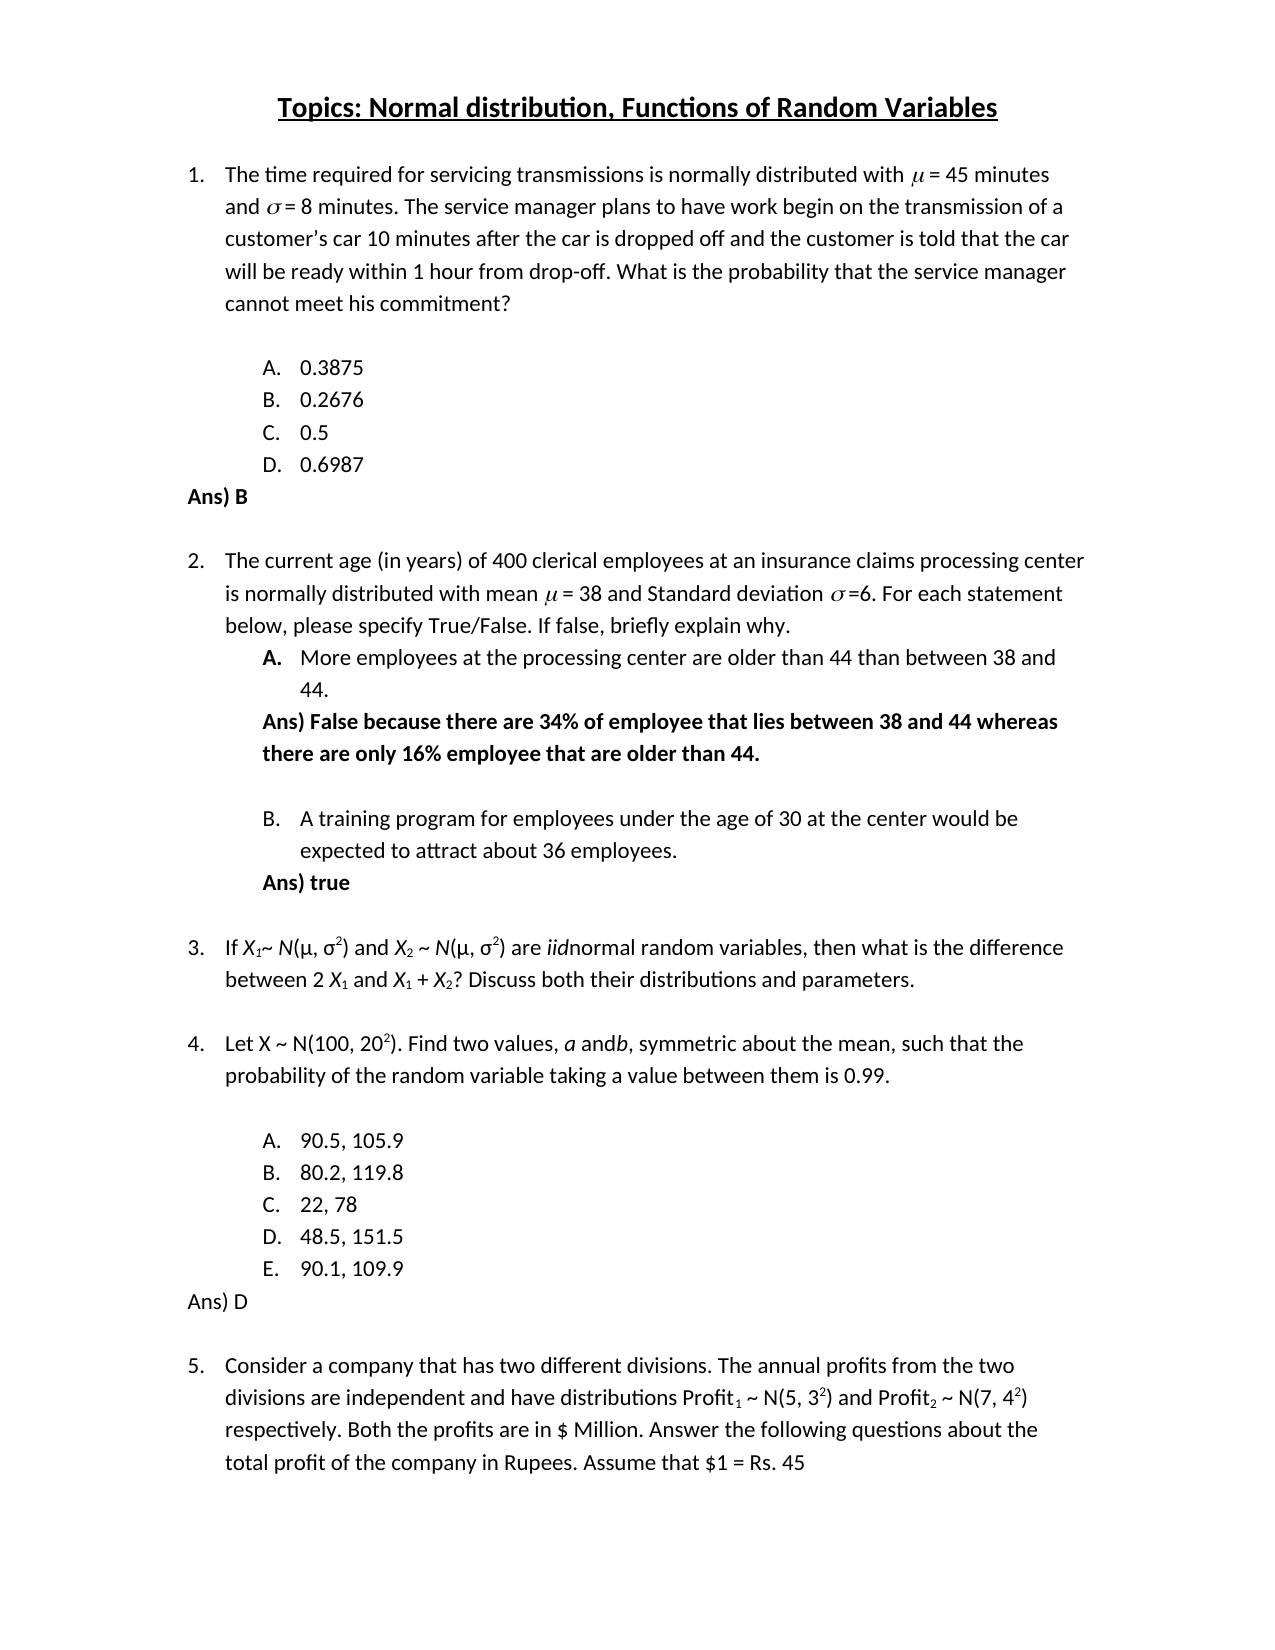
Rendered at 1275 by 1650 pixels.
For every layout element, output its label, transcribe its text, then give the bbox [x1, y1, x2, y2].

list 22, 78 [262, 1190, 1087, 1218]
list The time required for servicing transmissions is normally distributed with = 45 minutes and = 8 minutes. The service manager plans to have work begin on the transmission of a customer’s car 10 minutes after the car is dropped off and the customer is told that the car will be ready within 1 hour from drop-off. What is the probability that the service manager cannot meet his commitment? [187, 160, 1087, 317]
text Ans) true [262, 868, 1087, 896]
list More employees at the processing center are older than 44 than between 38 and 44. [262, 643, 1087, 703]
list If X1~ N(μ, σ2) and X2 ~ N(μ, σ2) are iidnormal random variables, then what is the difference between 2 X1 and X1 + X2? Discuss both their distributions and parameters. [187, 933, 1087, 993]
list 48.5, 151.5 [262, 1222, 1087, 1250]
list 0.3875 [262, 353, 1087, 381]
list 0.6987 [262, 450, 1087, 478]
list 90.5, 105.9 [262, 1126, 1087, 1154]
list 80.2, 119.8 [262, 1158, 1087, 1186]
list Let X ~ N(100, 202). Find two values, a andb, symmetric about the mean, such that the probability of the random variable taking a value between them is 0.99. [187, 1029, 1087, 1089]
list Consider a company that has two different divisions. The annual profits from the two divisions are independent and have distributions Profit1 ~ N(5, 32) and Profit2 ~ N(7, 42) respectively. Both the profits are in $ Million. Answer the following questions about the total profit of the company in Rupees. Assume that $1 = Rs. 45 [187, 1351, 1087, 1476]
text Ans) B [187, 482, 1087, 510]
text Ans) D [187, 1287, 1087, 1315]
text Topics: Normal distribution, Functions of Random Variables [187, 89, 1087, 124]
list 90.1, 109.9 [262, 1254, 1087, 1283]
text Ans) False because there are 34% of employee that lies between 38 and 44 whereas there are only 16% employee that are older than 44. [262, 707, 1087, 768]
list 0.5 [262, 418, 1087, 446]
list A training program for employees under the age of 30 at the center would be expected to attract about 36 employees. [262, 804, 1087, 864]
list 0.2676 [262, 386, 1087, 413]
list The current age (in years) of 400 clerical employees at an insurance claims processing center is normally distributed with mean = 38 and Standard deviation =6. For each statement below, please specify True/False. If false, briefly explain why. [187, 546, 1087, 639]
